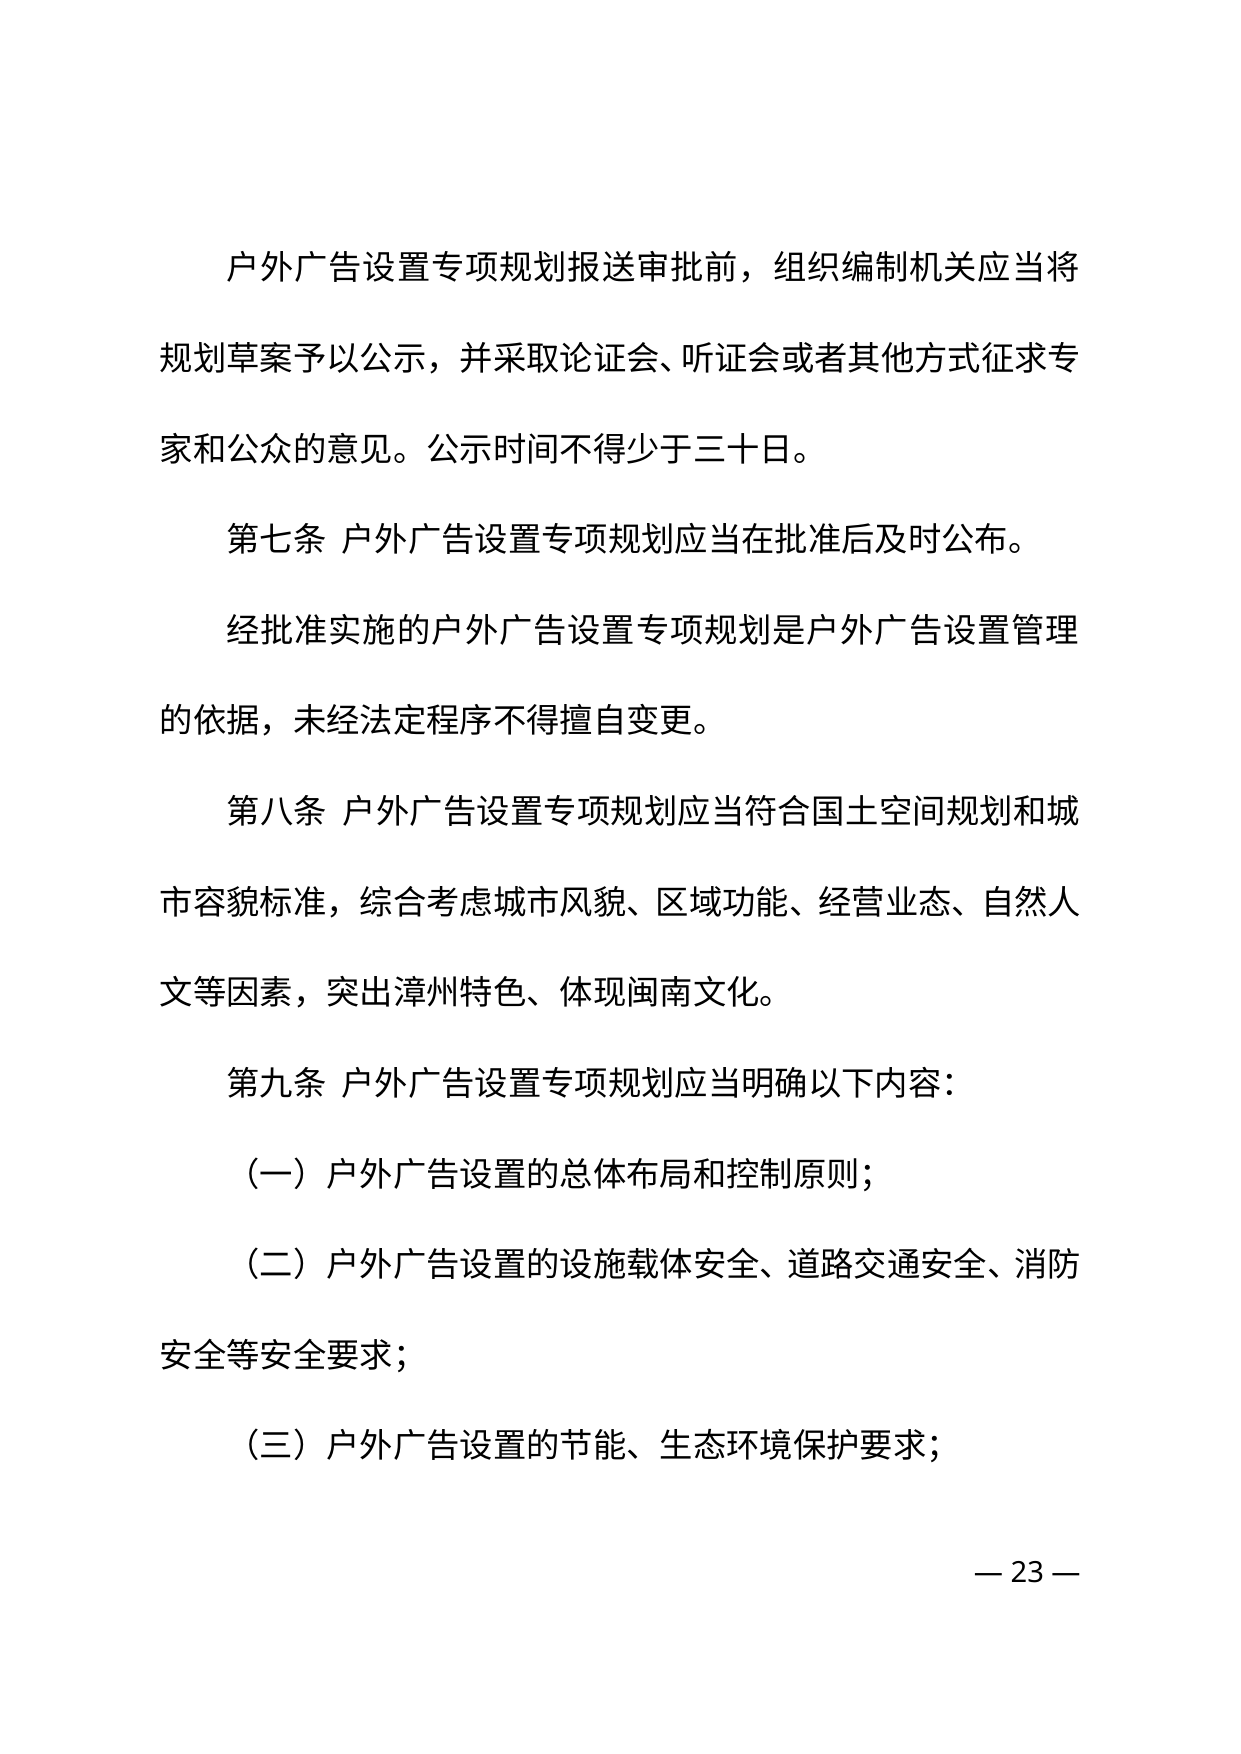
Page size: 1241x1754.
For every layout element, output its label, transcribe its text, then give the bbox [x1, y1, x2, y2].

text （一）户外广告设置的总体布局和控制原则； [159, 1126, 1081, 1217]
text （三）户外广告设置的节能、生态环境保护要求； [159, 1398, 1081, 1489]
text 第九条 户外广告设置专项规划应当明确以下内容： [159, 1036, 1081, 1126]
text 户外广告设置专项规划报送审批前，组织编制机关应当将规划草案予以公示，并采取论证会、听证会或者其他方式征求专家和公众的意见。公示时间不得少于三十日。 [159, 220, 1081, 492]
text 经批准实施的户外广告设置专项规划是户外广告设置管理的依据，未经法定程序不得擅自变更。 [159, 582, 1081, 764]
text 第八条 户外广告设置专项规划应当符合国土空间规划和城市容貌标准，综合考虑城市风貌、区域功能、经营业态、自然人文等因素，突出漳州特色、体现闽南文化。 [159, 764, 1081, 1036]
text 第七条 户外广告设置专项规划应当在批准后及时公布。 [159, 492, 1081, 582]
text （二）户外广告设置的设施载体安全、道路交通安全、消防安全等安全要求； [159, 1217, 1081, 1398]
